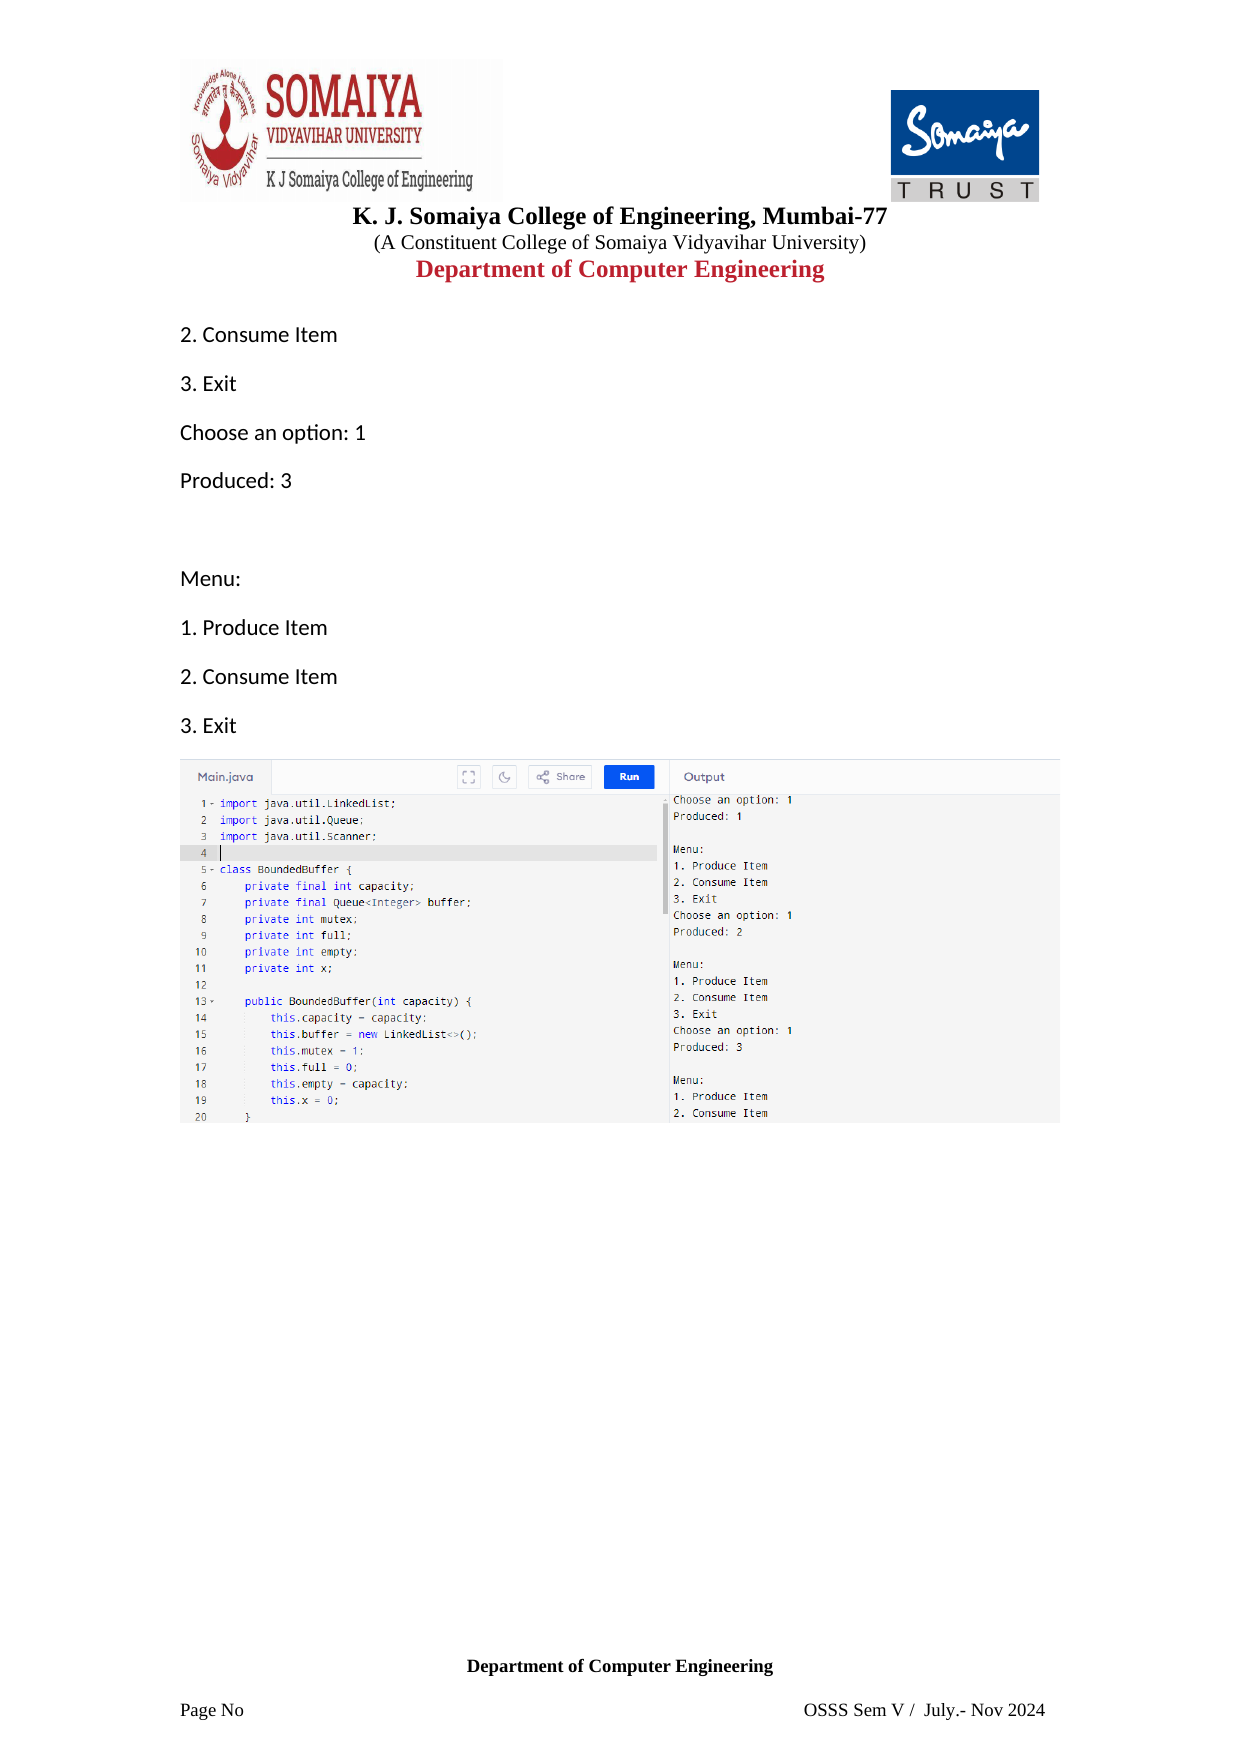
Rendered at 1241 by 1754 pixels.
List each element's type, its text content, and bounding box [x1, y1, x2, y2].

text 2. Consume Item [180, 662, 1060, 690]
text 3. Exit [180, 369, 1060, 397]
text Produced: 3 [180, 467, 1060, 495]
text 2. Consume Item [180, 320, 1060, 348]
picture [179, 59, 504, 202]
picture [890, 90, 1040, 202]
text Choose an option: 1 [180, 418, 1060, 446]
text Menu: [180, 564, 1060, 592]
text 1. Produce Item [180, 613, 1060, 641]
text 3. Exit [180, 711, 1060, 739]
picture [180, 759, 1060, 1123]
